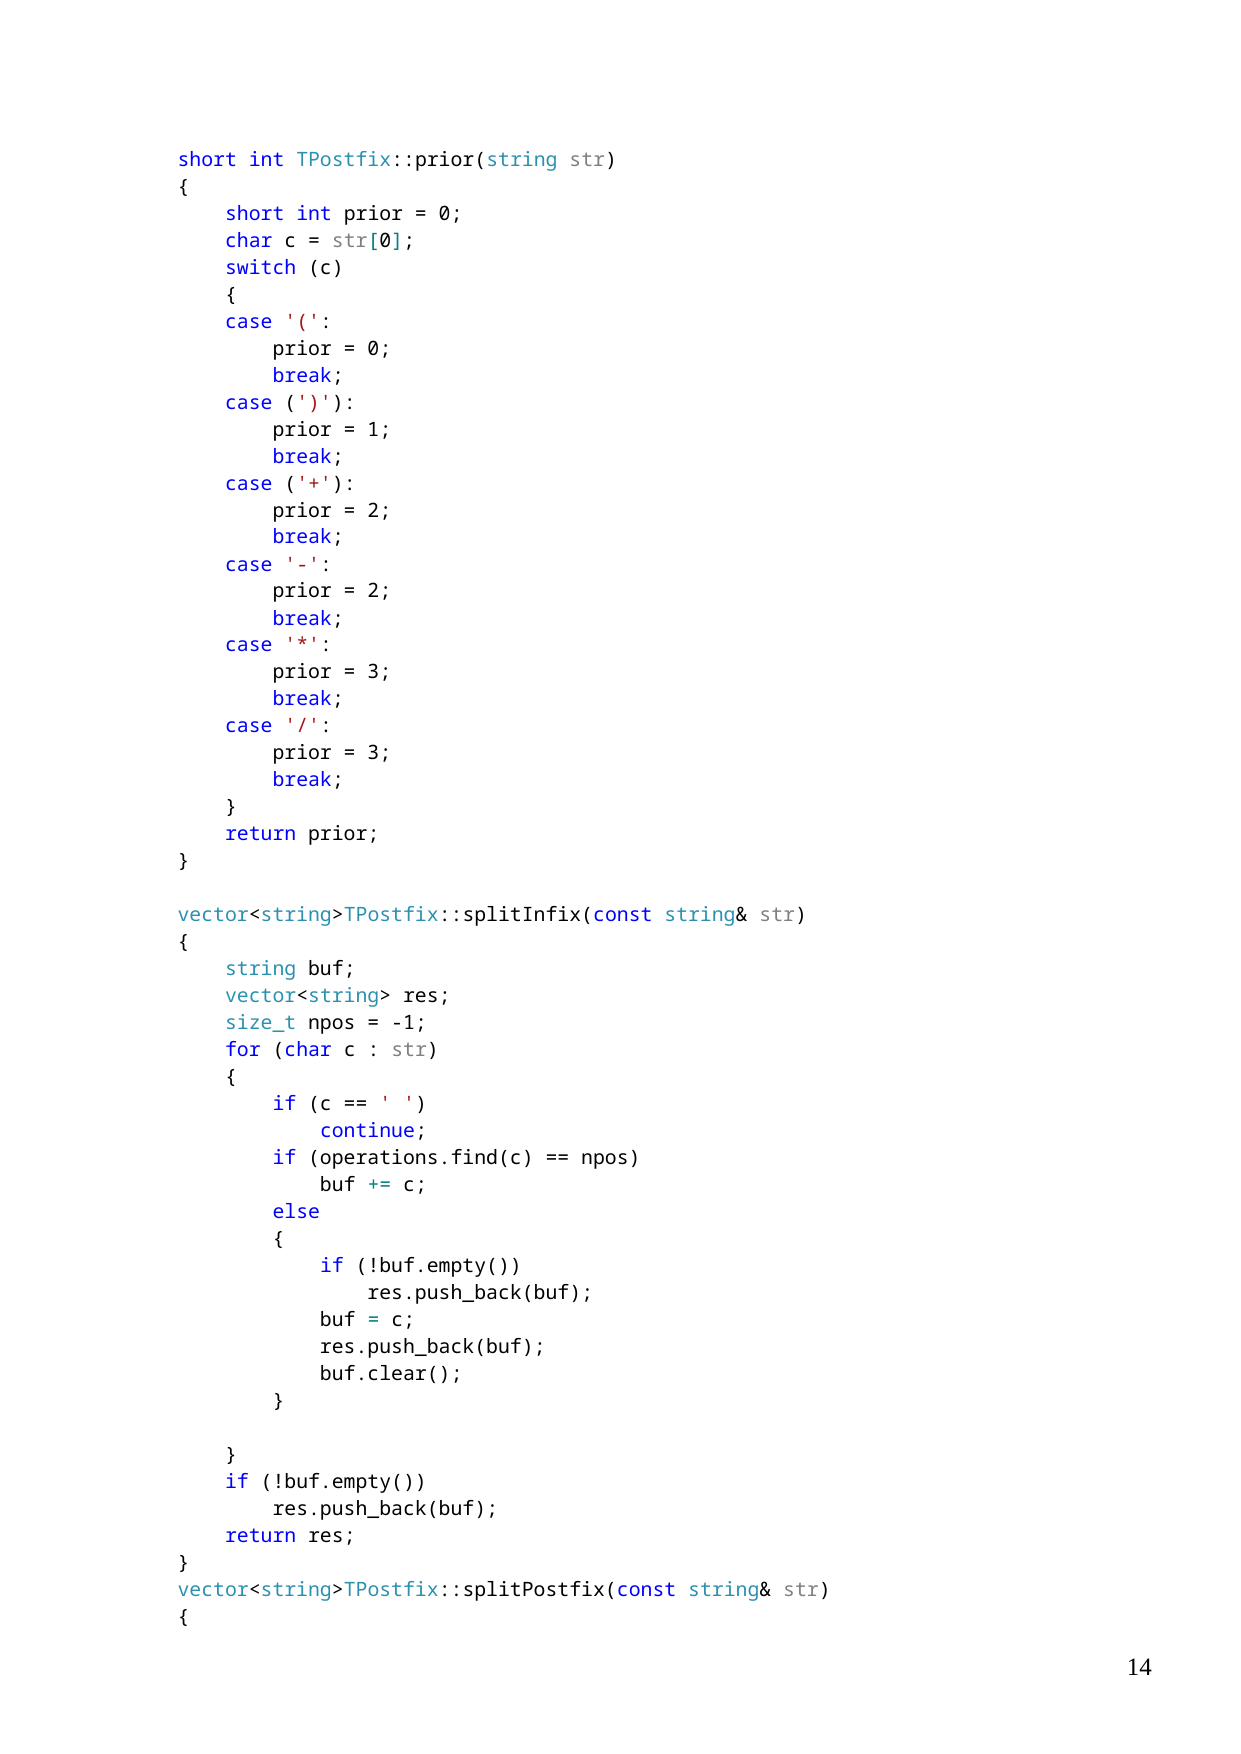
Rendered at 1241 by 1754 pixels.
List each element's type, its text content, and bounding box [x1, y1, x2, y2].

text res.push_back(buf); [177, 1278, 1152, 1305]
text break; [177, 766, 1152, 793]
text vector<string>TPostfix::splitPostfix(const string& str) [177, 1575, 1152, 1602]
text } [177, 1440, 1152, 1467]
text short int prior = 0; [177, 199, 1152, 226]
text } [177, 793, 1152, 819]
text vector<string> res; [177, 981, 1152, 1008]
text { [177, 172, 1152, 199]
text break; [177, 685, 1152, 712]
text { [177, 1224, 1152, 1251]
text break; [177, 523, 1152, 550]
text prior = 2; [177, 496, 1152, 523]
text case '-': [177, 550, 1152, 577]
text { [177, 280, 1152, 307]
text if (!buf.empty()) [177, 1251, 1152, 1278]
text { [177, 1602, 1152, 1629]
text string buf; [177, 954, 1152, 981]
text if (!buf.empty()) [177, 1467, 1152, 1494]
text } [177, 1548, 1152, 1575]
text size_t npos = -1; [177, 1008, 1152, 1035]
text if (c == ' ') [177, 1089, 1152, 1116]
text } [177, 1386, 1152, 1413]
text prior = 3; [177, 739, 1152, 766]
text prior = 3; [177, 658, 1152, 685]
text case (')'): [177, 388, 1152, 415]
text continue; [177, 1116, 1152, 1143]
text char c = str[0]; [177, 226, 1152, 253]
text break; [177, 604, 1152, 631]
text break; [177, 361, 1152, 388]
text case '*': [177, 631, 1152, 658]
text else [177, 1197, 1152, 1224]
text case '/': [177, 712, 1152, 739]
text res.push_back(buf); [177, 1332, 1152, 1359]
text res.push_back(buf); [177, 1494, 1152, 1521]
text switch (c) [177, 253, 1152, 280]
text prior = 0; [177, 334, 1152, 361]
text case '(': [177, 307, 1152, 334]
text for (char c : str) [177, 1035, 1152, 1062]
text if (operations.find(c) == npos) [177, 1143, 1152, 1170]
text buf.clear(); [177, 1359, 1152, 1386]
text prior = 1; [177, 415, 1152, 442]
text short int TPostfix::prior(string str) [177, 145, 1152, 172]
text return res; [177, 1521, 1152, 1548]
text prior = 2; [177, 577, 1152, 604]
text buf += c; [177, 1170, 1152, 1197]
text return prior; [177, 819, 1152, 847]
text break; [177, 442, 1152, 469]
text case ('+'): [177, 469, 1152, 496]
text } [177, 847, 1152, 873]
text buf = c; [177, 1305, 1152, 1332]
text { [177, 927, 1152, 954]
text vector<string>TPostfix::splitInfix(const string& str) [177, 901, 1152, 927]
text { [177, 1062, 1152, 1089]
